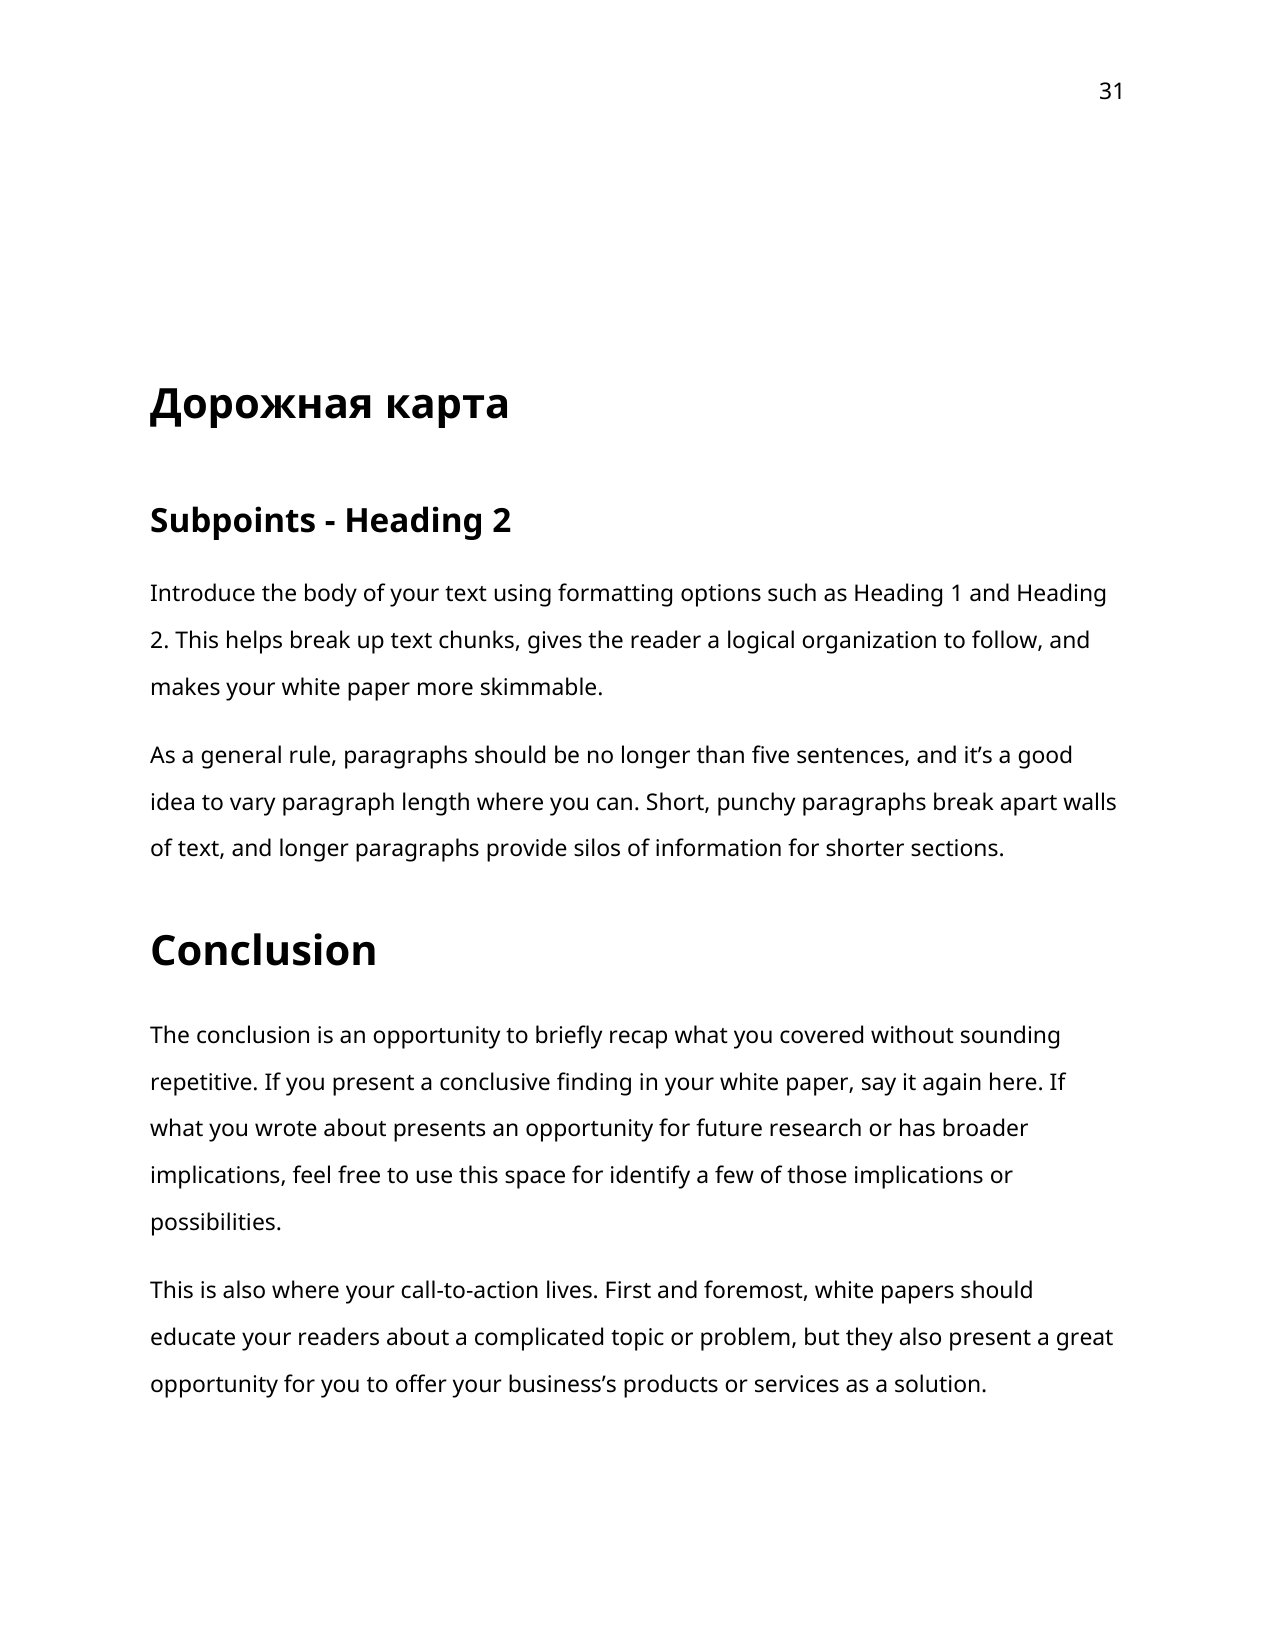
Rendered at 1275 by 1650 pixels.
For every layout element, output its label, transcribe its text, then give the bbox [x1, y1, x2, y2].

text The conclusion is an opportunity to briefly recap what you covered without sounding repetitive. If you present a conclusive finding in your white paper, say it again here. If what you wrote about presents an opportunity for future research or has broader implications, feel free to use this space for identify a few of those implications or possibilities. [150, 1018, 1125, 1237]
subtitle Conclusion [150, 921, 1125, 978]
text As a general rule, paragraphs should be no longer than five sentences, and it’s a good idea to vary paragraph length where you can. Short, punchy paragraphs break apart walls of text, and longer paragraphs provide silos of information for shorter sections. [150, 739, 1125, 864]
subtitle Subpoints - Heading 2 [150, 497, 1125, 542]
text Introduce the body of your text using formatting options such as Heading 1 and Heading 2. This helps break up text chunks, gives the reader a logical organization to follow, and makes your white paper more skimmable. [150, 577, 1125, 702]
subtitle Дорожная карта [150, 374, 1125, 431]
text This is also where your call-to-action lives. First and foremost, white papers should educate your readers about a complicated topic or problem, but they also present a great opportunity for you to offer your business’s products or services as a solution. [150, 1274, 1125, 1399]
